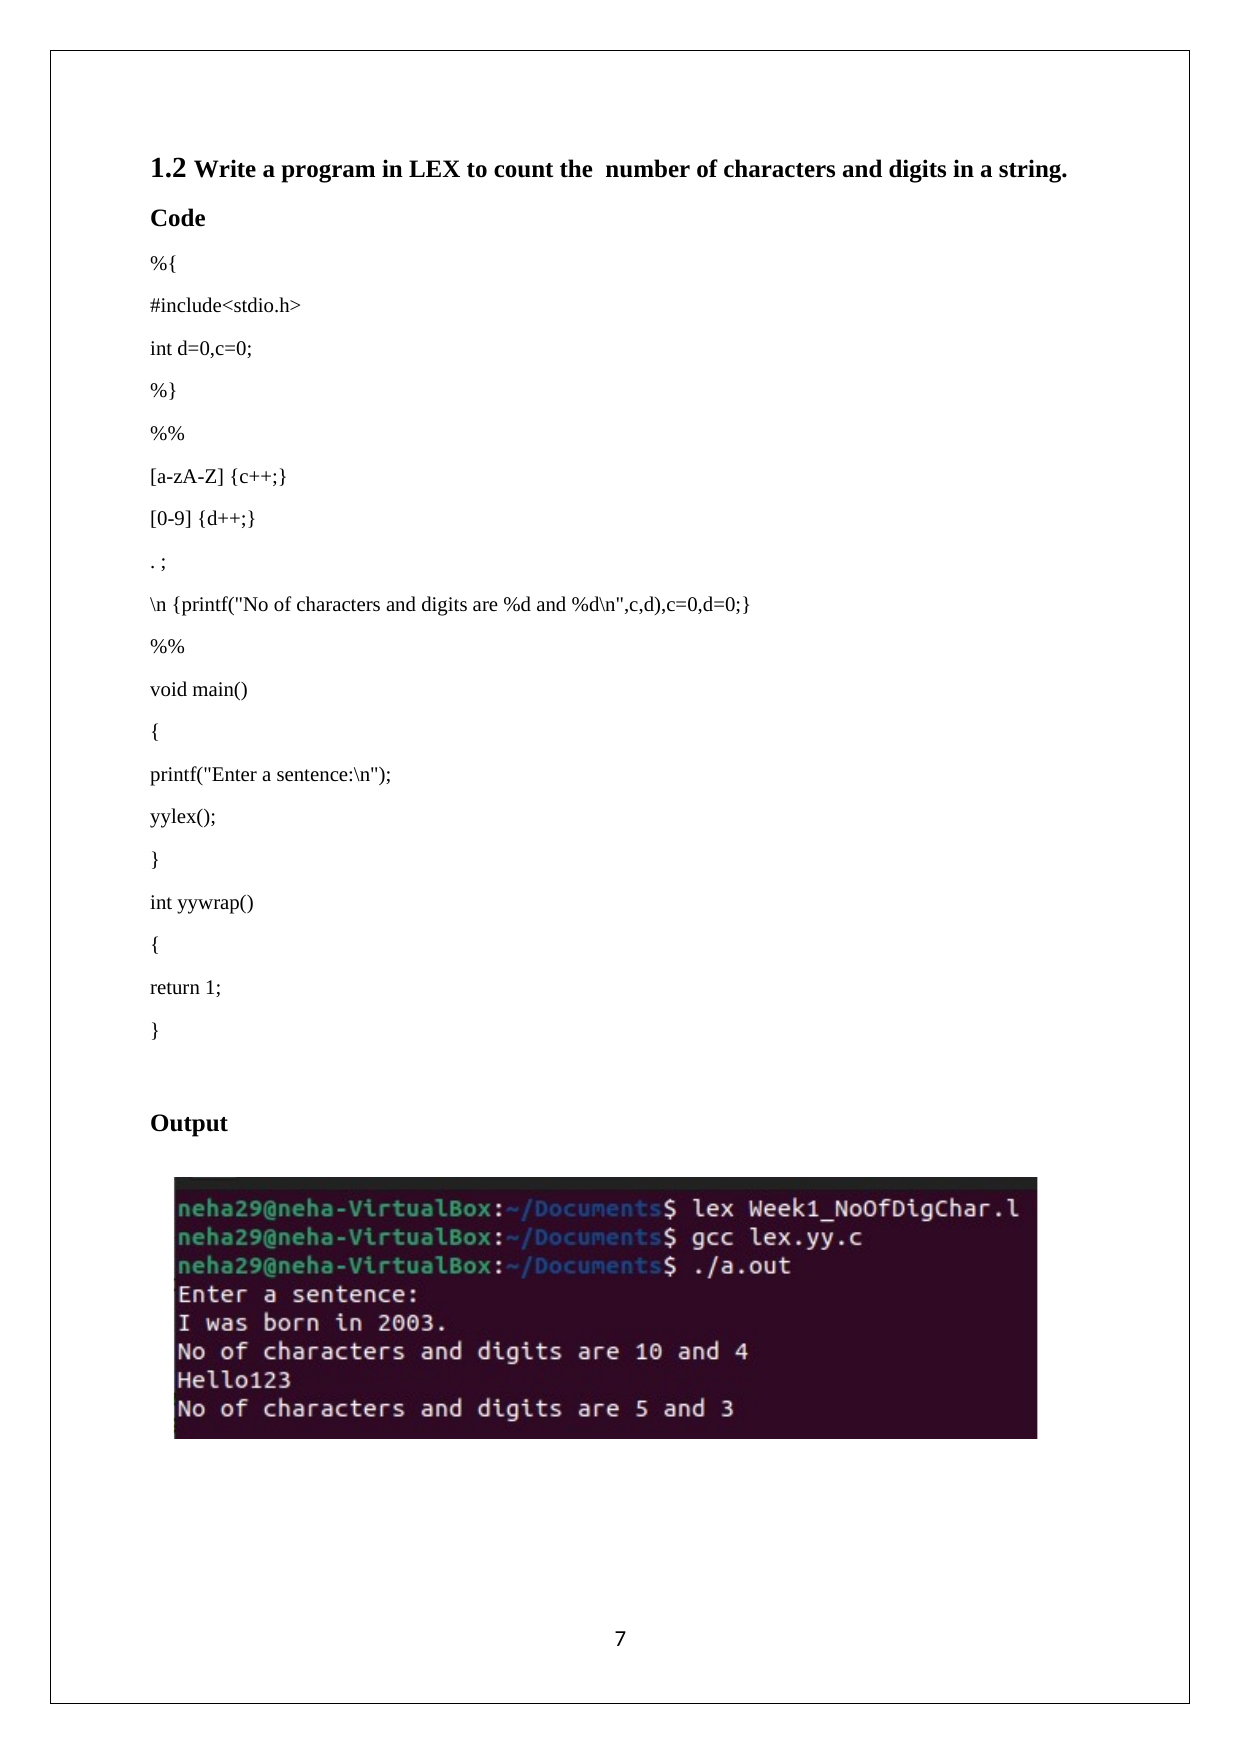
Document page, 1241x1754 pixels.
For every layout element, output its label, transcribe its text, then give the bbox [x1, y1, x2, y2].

text Output [150, 1108, 1090, 1137]
text [a-zA-Z] {c++;} [150, 463, 1090, 488]
text int d=0,c=0; [150, 336, 1090, 360]
text #include<stdio.h> [150, 293, 1090, 317]
text . ; [150, 549, 1090, 573]
text return 1; [150, 975, 1090, 999]
text void main() [150, 677, 1090, 701]
text { [150, 932, 1090, 956]
text [0-9] {d++;} [150, 506, 1090, 530]
text { [150, 719, 1090, 743]
text yylex(); [150, 804, 1090, 828]
picture [173, 1177, 1038, 1439]
text Code [150, 203, 1090, 232]
text %} [150, 378, 1090, 402]
text \n {printf("No of characters and digits are %d and %d\n",c,d),c=0,d=0;} [150, 591, 1090, 616]
text 1.2 Write a program in LEX to count the number of characters and digits in a string. [150, 150, 1090, 183]
text printf("Enter a sentence:\n"); [150, 762, 1090, 786]
text %% [150, 421, 1090, 445]
text } [150, 1017, 1090, 1042]
text } [150, 847, 1090, 871]
text %{ [150, 251, 1090, 274]
text int yywrap() [150, 890, 1090, 914]
text %% [150, 634, 1090, 658]
